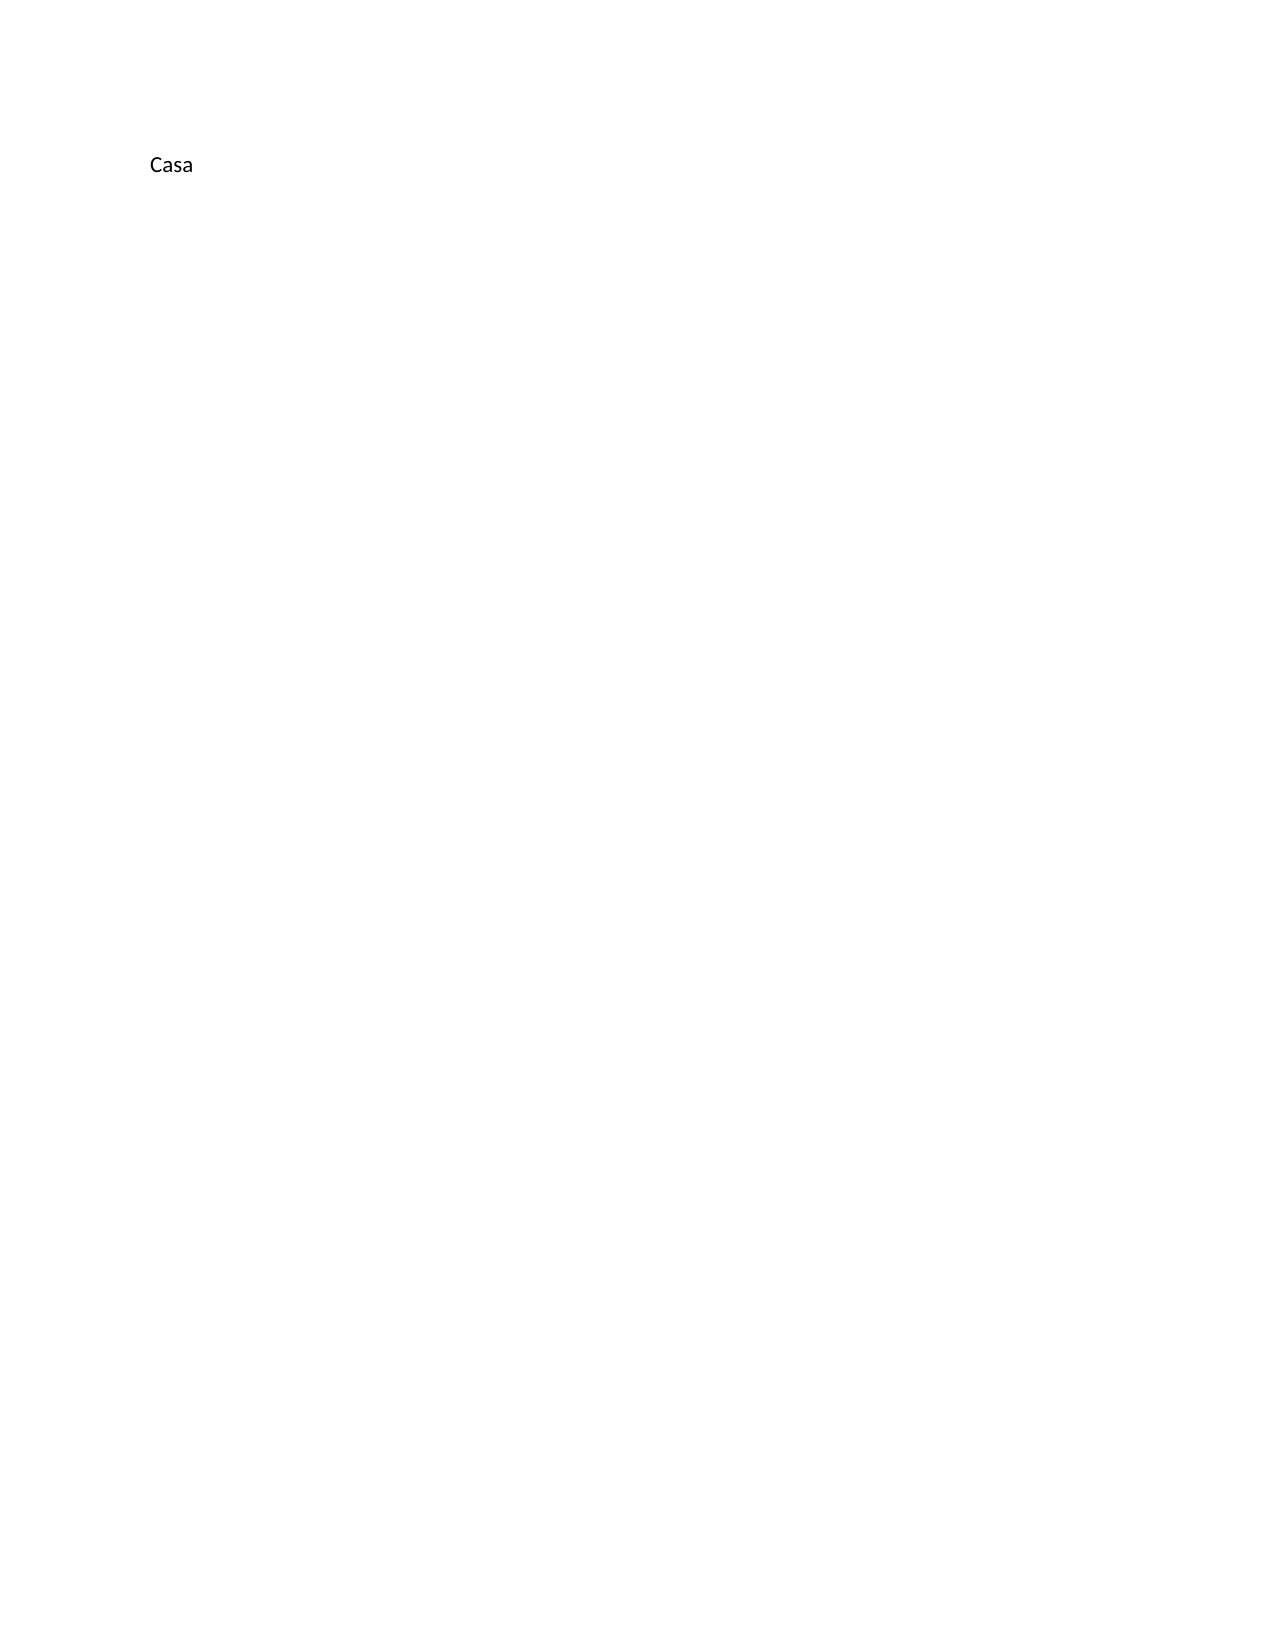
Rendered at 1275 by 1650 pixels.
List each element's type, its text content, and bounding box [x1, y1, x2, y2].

text Casa [150, 150, 1125, 178]
